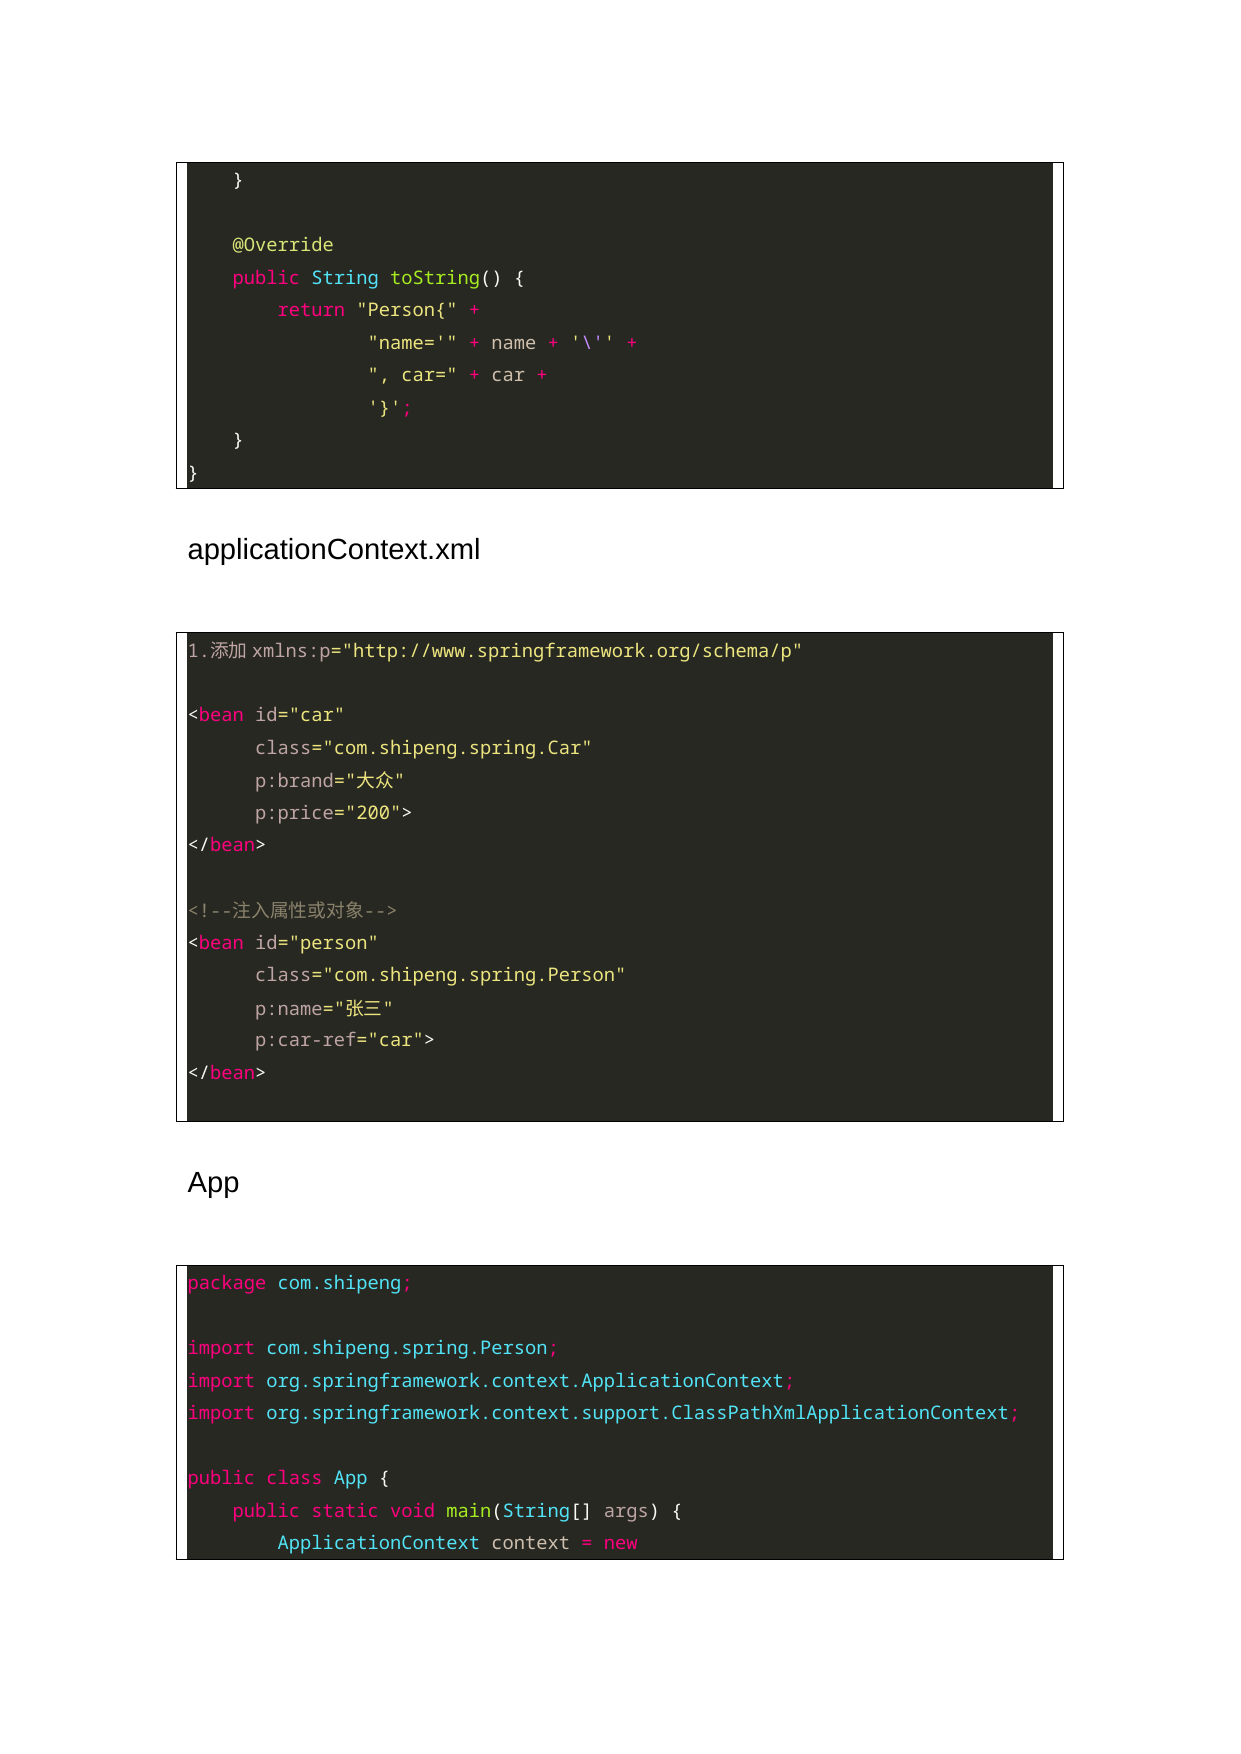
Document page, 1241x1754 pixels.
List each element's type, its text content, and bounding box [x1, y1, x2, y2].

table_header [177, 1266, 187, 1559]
subtitle applicationContext.xml [187, 516, 1053, 581]
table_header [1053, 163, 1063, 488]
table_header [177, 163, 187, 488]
subtitle App [187, 1149, 1053, 1214]
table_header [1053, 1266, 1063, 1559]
